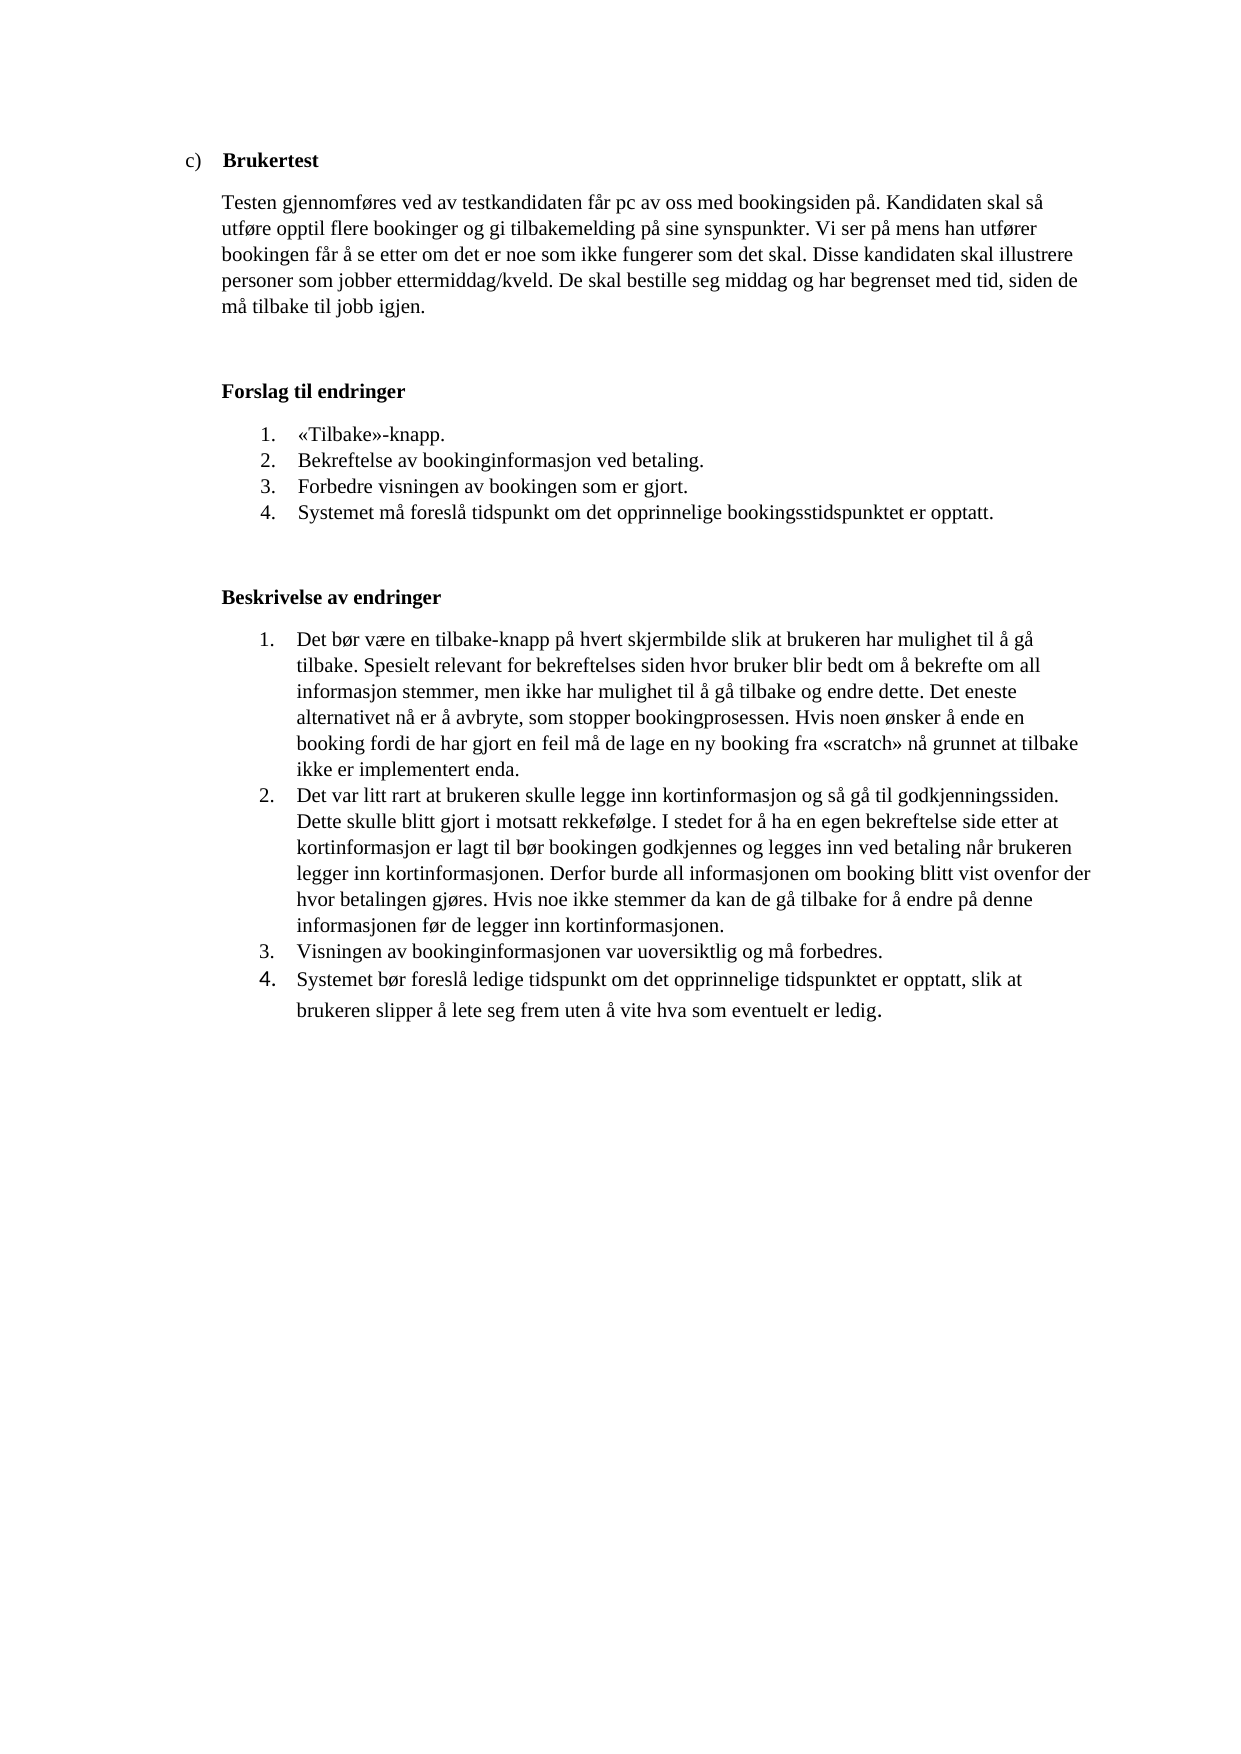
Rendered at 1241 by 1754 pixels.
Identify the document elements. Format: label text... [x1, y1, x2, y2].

list Det var litt rart at brukeren skulle legge inn kortinformasjon og så gå til godkjenningssiden. Dette skulle blitt gjort i motsatt rekkefølge. I stedet for å ha en egen bekreftelse side etter at kortinformasjon er lagt til bør bookingen godkjennes og legges inn ved betaling når brukeren legger inn kortinformasjonen. Derfor burde all informasjonen om booking blitt vist ovenfor der hvor betalingen gjøres. Hvis noe ikke stemmer da kan de gå tilbake for å endre på denne informasjonen før de legger inn kortinformasjonen. [259, 783, 1093, 937]
text Forslag til endringer [221, 379, 1093, 403]
list Visningen av bookinginformasjonen var uoversiktlig og må forbedres. [259, 939, 1093, 963]
list Systemet bør foreslå ledige tidspunkt om det opprinnelige tidspunktet er opptatt, slik at brukeren slipper å lete seg frem uten å vite hva som eventuelt er ledig. [259, 964, 1093, 1023]
list Det bør være en tilbake-knapp på hvert skjermbilde slik at brukeren har mulighet til å gå tilbake. Spesielt relevant for bekreftelses siden hvor bruker blir bedt om å bekrefte om all informasjon stemmer, men ikke har mulighet til å gå tilbake og endre dette. Det eneste alternativet nå er å avbryte, som stopper bookingprosessen. Hvis noen ønsker å ende en booking fordi de har gjort en feil må de lage en ny booking fra «scratch» nå grunnet at tilbake ikke er implementert enda. [259, 627, 1093, 781]
list Bekreftelse av bookinginformasjon ved betaling. [260, 448, 1093, 472]
list Brukertest [185, 148, 1093, 172]
list Systemet må foreslå tidspunkt om det opprinnelige bookingsstidspunktet er opptatt. [260, 499, 1093, 524]
list Forbedre visningen av bookingen som er gjort. [260, 474, 1093, 498]
text Testen gjennomføres ved av testkandidaten får pc av oss med bookingsiden på. Kandidaten skal så utføre opptil flere bookinger og gi tilbakemelding på sine synspunkter. Vi ser på mens han utfører bookingen får å se etter om det er noe som ikke fungerer som det skal. Disse kandidaten skal illustrere personer som jobber ettermiddag/kveld. De skal bestille seg middag og har begrenset med tid, siden de må tilbake til jobb igjen. [221, 190, 1093, 318]
list «Tilbake»-knapp. [260, 422, 1093, 446]
text Beskrivelse av endringer [221, 585, 1093, 609]
